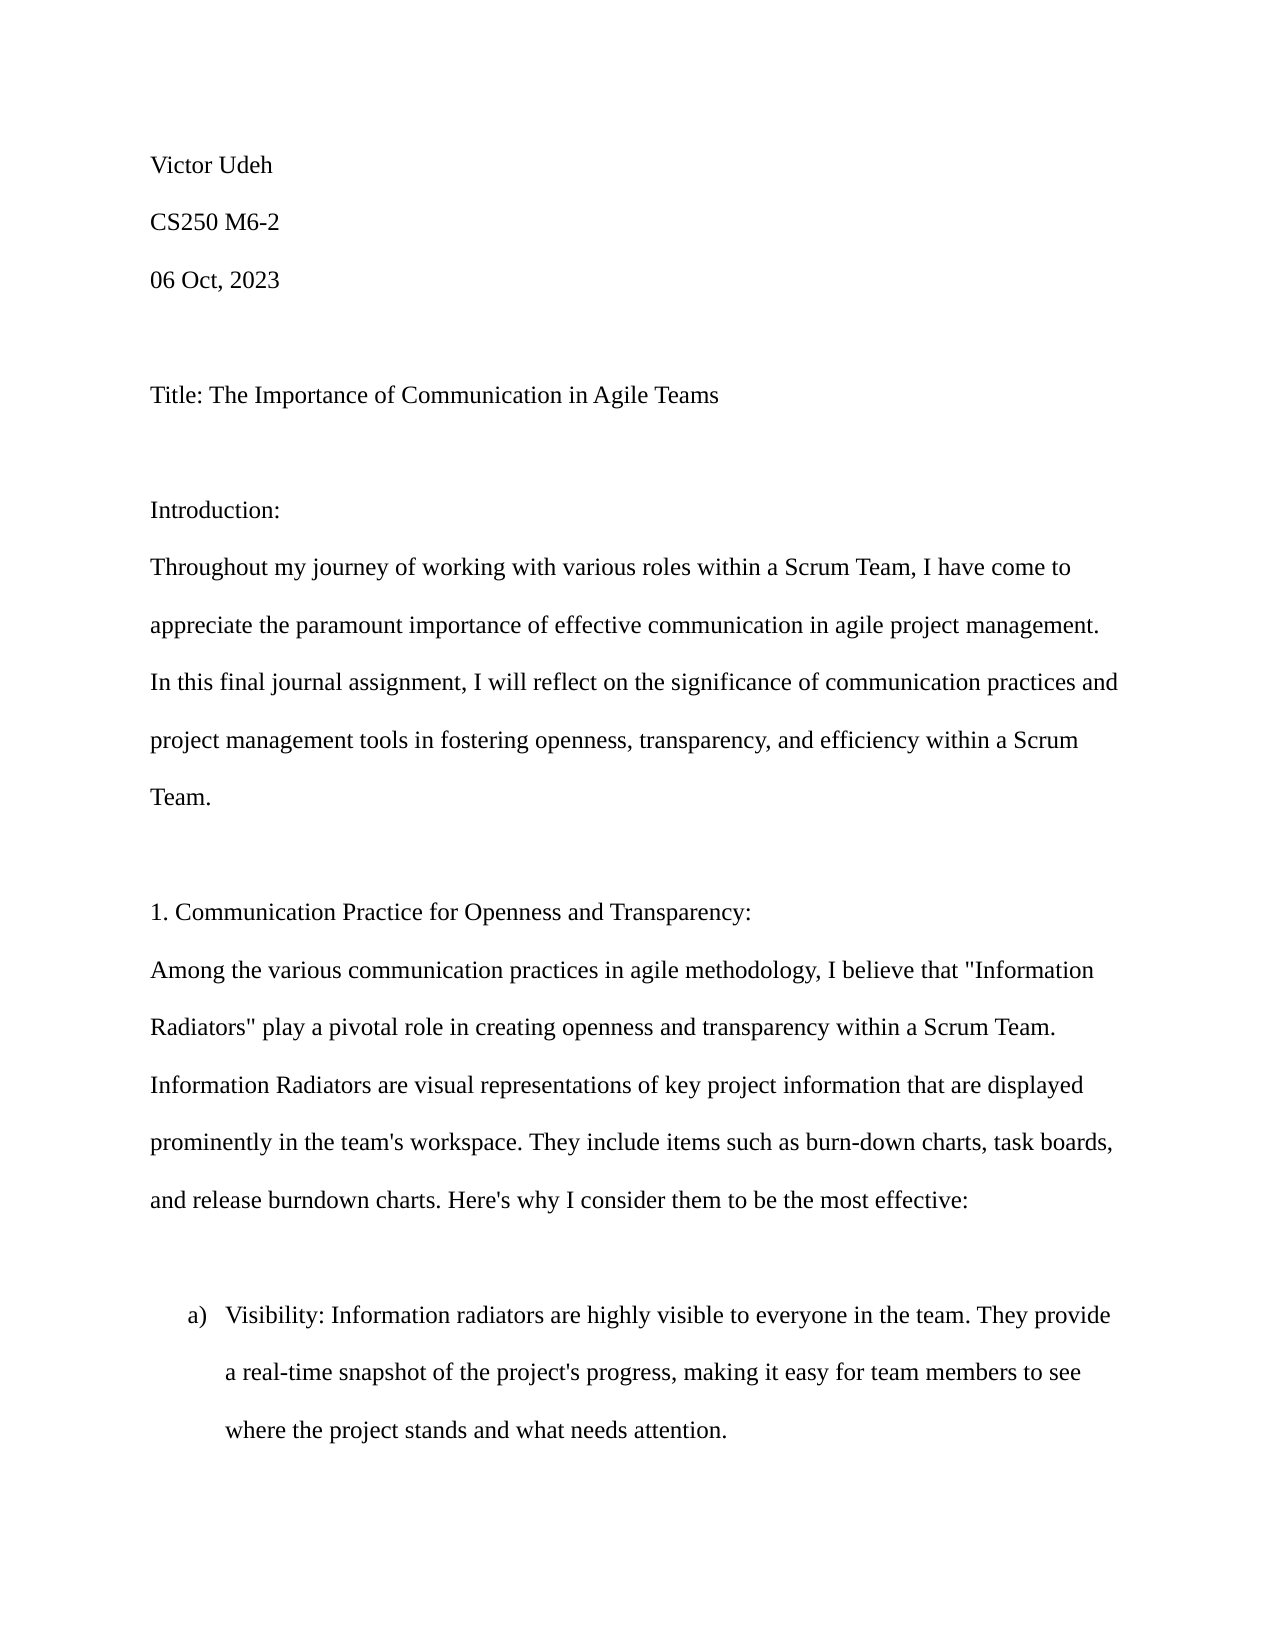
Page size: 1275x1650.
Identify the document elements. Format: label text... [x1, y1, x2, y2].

text Throughout my journey of working with various roles within a Scrum Team, I have come to appreciate the paramount importance of effective communication in agile project management. In this final journal assignment, I will reflect on the significance of communication practices and project management tools in fostering openness, transparency, and efficiency within a Scrum Team. [150, 552, 1125, 811]
text Among the various communication practices in agile methodology, I believe that "Information Radiators" play a pivotal role in creating openness and transparency within a Scrum Team. Information Radiators are visual representations of key project information that are displayed prominently in the team's workspace. They include items such as burn-down charts, task boards, and release burndown charts. Here's why I consider them to be the most effective: [150, 955, 1125, 1214]
text Introduction: [150, 495, 1125, 524]
text 1. Communication Practice for Openness and Transparency: [150, 897, 1125, 926]
list Visibility: Information radiators are highly visible to everyone in the team. They provide a real-time snapshot of the project's progress, making it easy for team members to see where the project stands and what needs attention. [187, 1300, 1125, 1444]
text Victor Udeh CS250 M6-2 06 Oct, 2023 Title: The Importance of Communication in Agile Teams [150, 150, 1125, 409]
